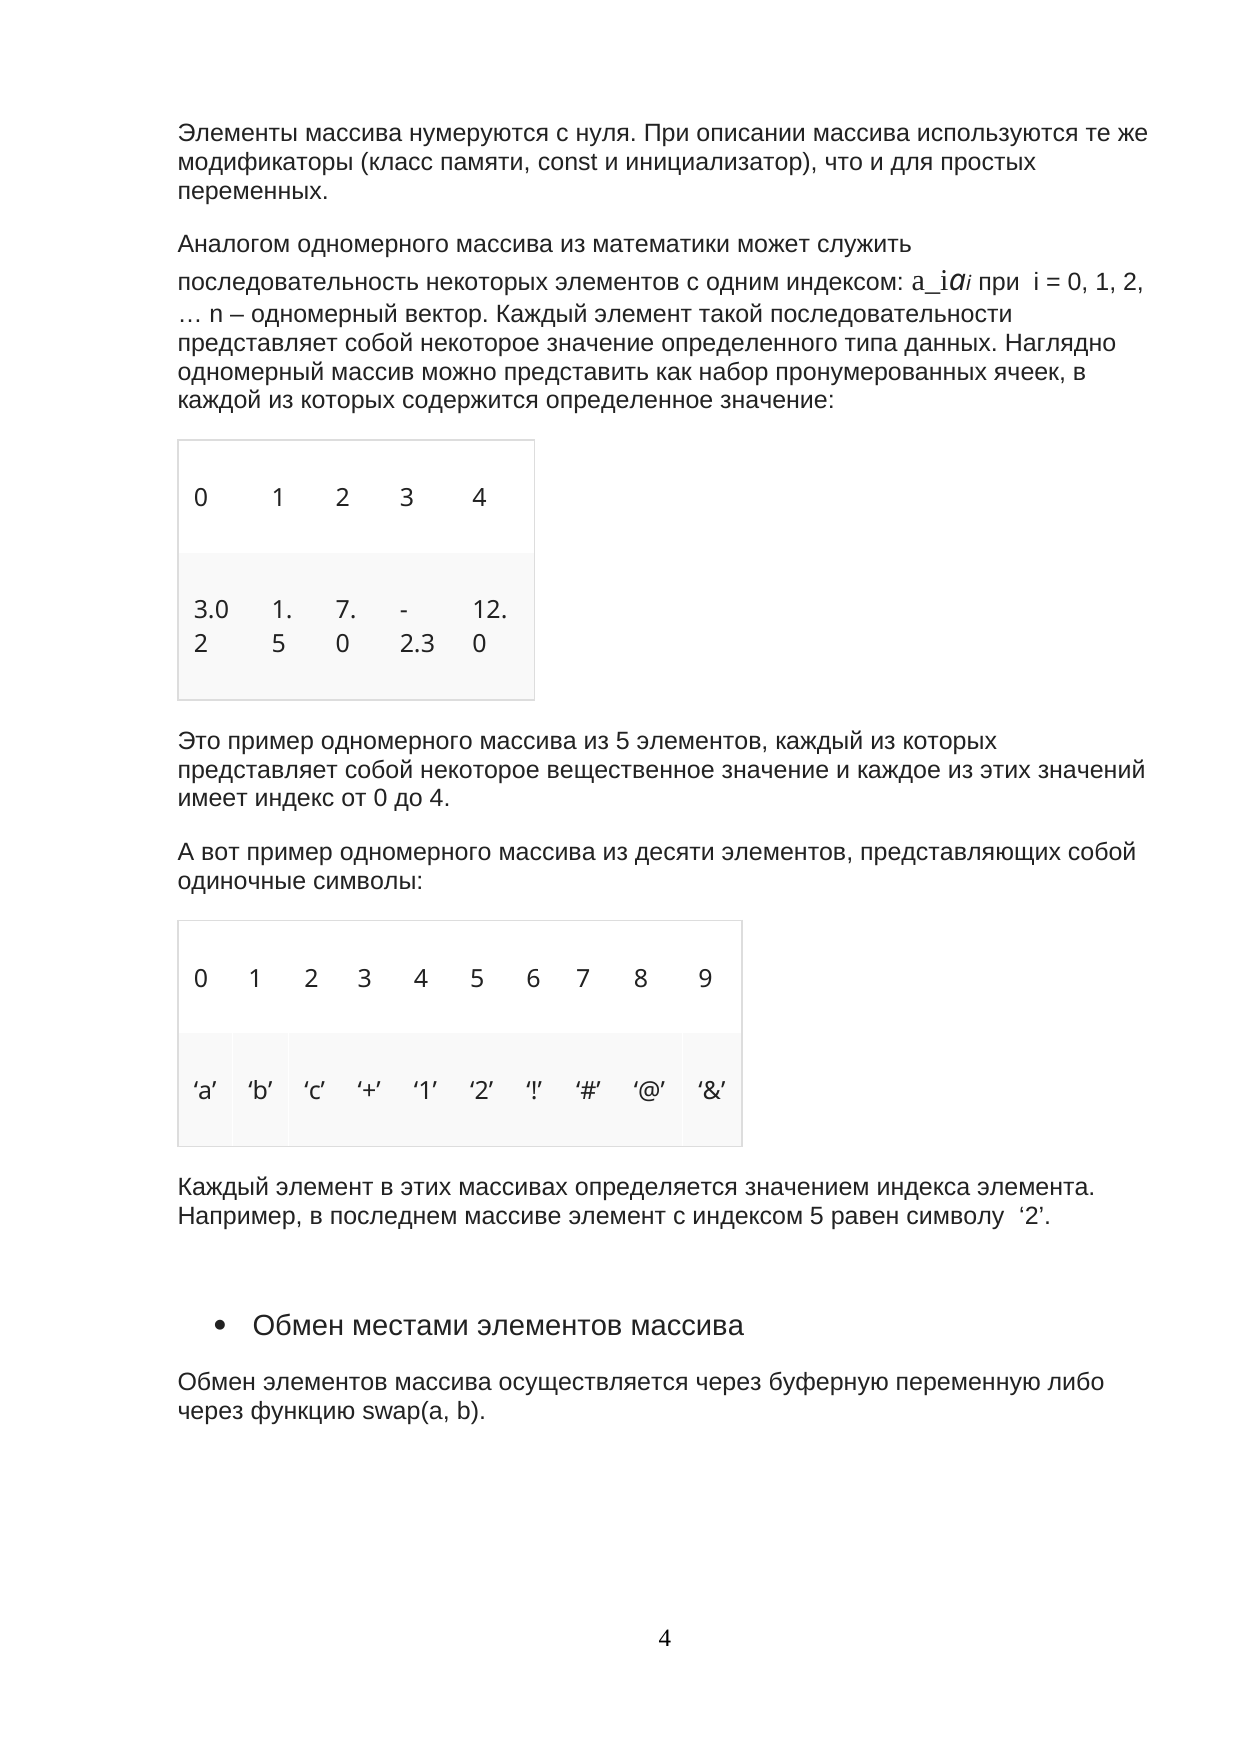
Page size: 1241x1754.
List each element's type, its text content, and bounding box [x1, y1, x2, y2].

table_cell -2.3 [384, 553, 456, 699]
text Элементы массива нумеруются с нуля. При описании массива используются те же модификаторы (класс памяти, const и инициализатор), что и для простых переменных. [177, 118, 1152, 204]
table_cell ‘@’ [618, 1033, 682, 1146]
table_cell 1.5 [256, 553, 320, 699]
text Обмен элементов массива осуществляется через буферную переменную либо через функцию swap(a, b). [177, 1367, 1152, 1424]
table_header 9 [683, 921, 741, 1033]
table_header 1 [233, 921, 288, 1033]
table_header 4 [398, 921, 454, 1033]
table_header 7 [560, 921, 618, 1033]
table_cell ‘b’ [233, 1033, 288, 1146]
text Это пример одномерного массива из 5 элементов, каждый из которых представляет собой некоторое вещественное значение и каждое из этих значений имеет индекс от 0 до 4. [177, 726, 1152, 812]
table_cell ‘a’ [179, 1033, 232, 1146]
table_header 4 [456, 441, 534, 553]
table_header 5 [454, 921, 511, 1033]
table_cell ‘c’ [289, 1033, 342, 1146]
text А вот пример одномерного массива из десяти элементов, представляющих собой одиночные символы: [177, 837, 1152, 894]
list Обмен местами элементов массива [215, 1308, 1152, 1342]
table_cell ‘#’ [560, 1033, 618, 1146]
table_header 3 [342, 921, 398, 1033]
table_cell ‘!’ [511, 1033, 560, 1146]
table_cell 7.0 [320, 553, 384, 699]
table_header 0 [179, 921, 232, 1033]
table_header 2 [320, 441, 384, 553]
table_cell ‘1’ [398, 1033, 454, 1146]
table_header 1 [256, 441, 320, 553]
table_cell ‘2’ [454, 1033, 511, 1146]
text Каждый элемент в этих массивах определяется значением индекса элемента. Например, в последнем массиве элемент с индексом 5 равен символу ‘2’. [177, 1172, 1152, 1229]
table_header 2 [289, 921, 342, 1033]
table_cell 12.0 [456, 553, 534, 699]
table_header 3 [384, 441, 456, 553]
table_header 0 [179, 441, 256, 553]
table_header 6 [511, 921, 560, 1033]
table_header 8 [618, 921, 682, 1033]
table_cell 3.02 [179, 553, 256, 699]
table_cell ‘&’ [683, 1033, 741, 1146]
table_cell ‘+’ [342, 1033, 398, 1146]
text Аналогом одномерного массива из математики может служить последовательность некоторых элементов с одним индексом: a_iai​ при i = 0, 1, 2, … n – одномерный вектор. Каждый элемент такой последовательности представляет собой некоторое значение определенного типа данных. Наглядно одномерный массив можно представить как набор пронумерованных ячеек, в каждой из которых содержится определенное значение: [177, 229, 1152, 414]
